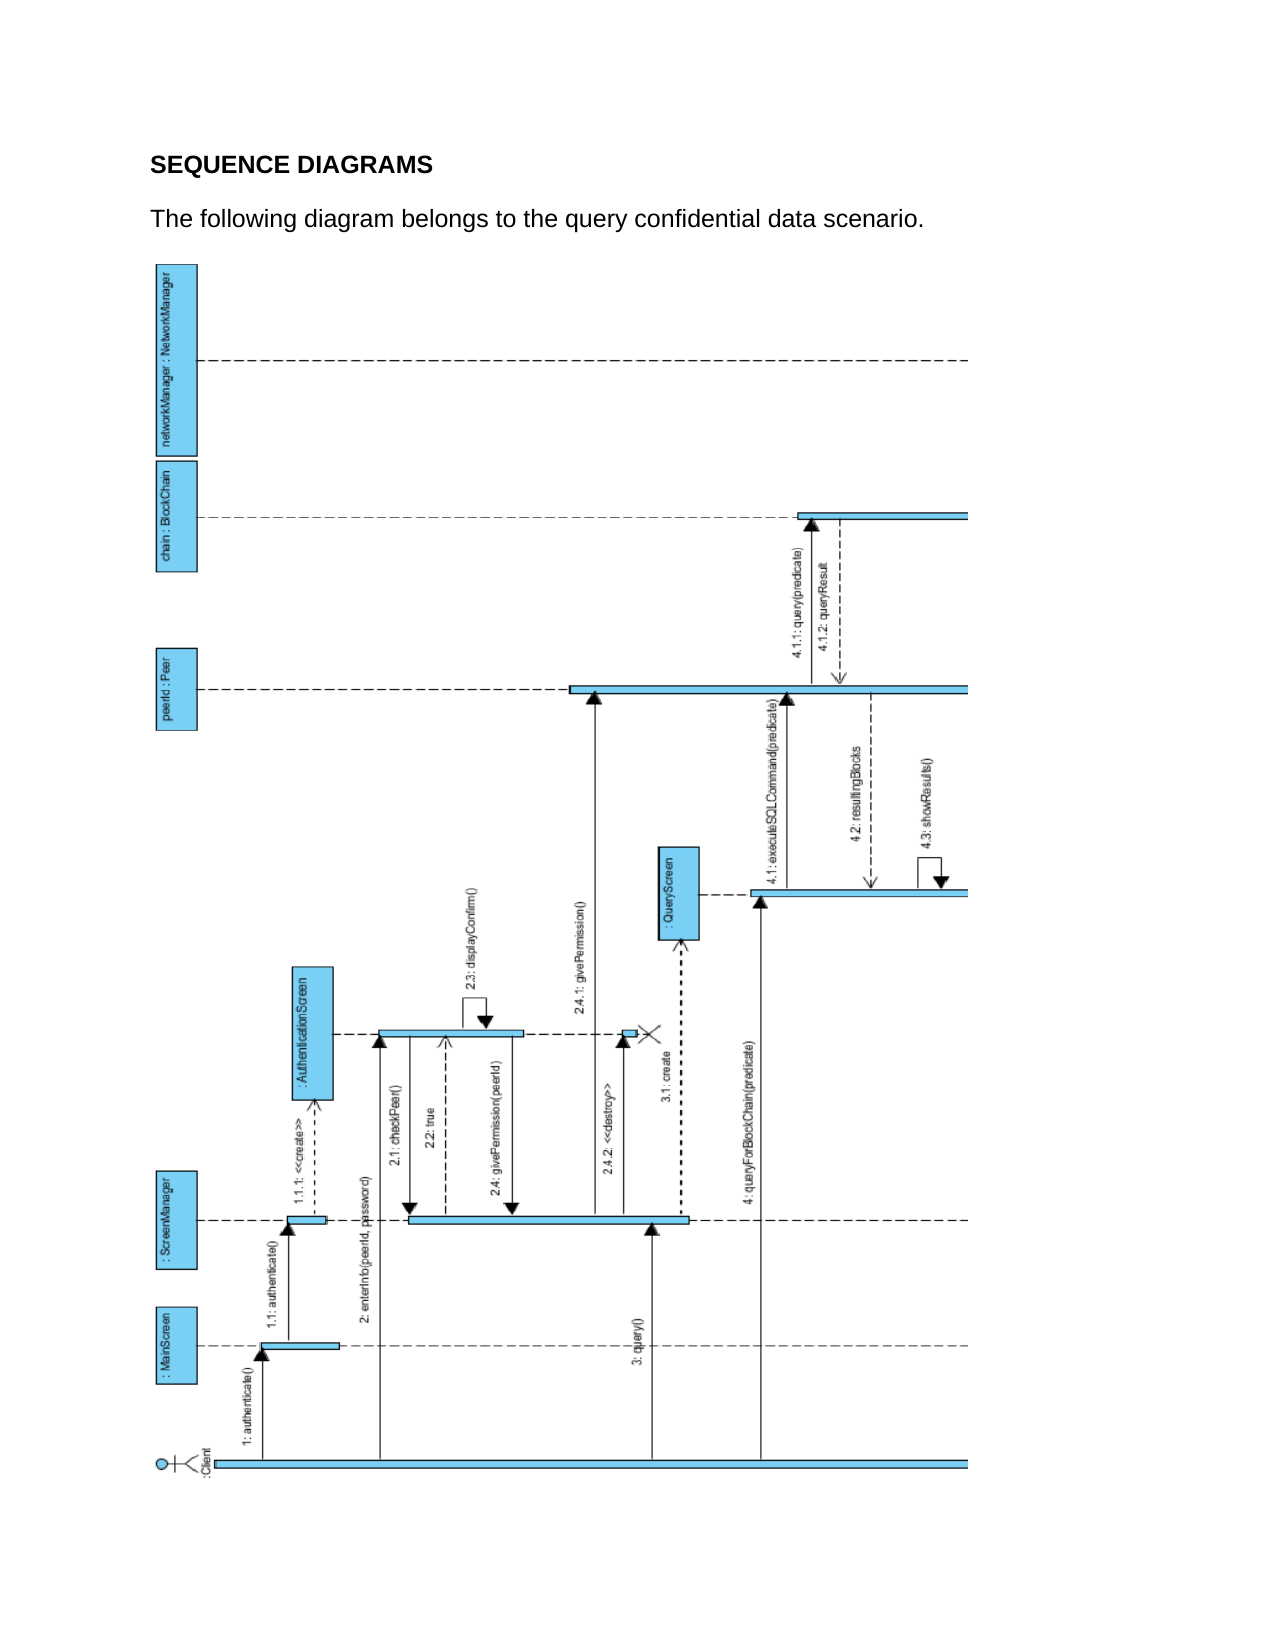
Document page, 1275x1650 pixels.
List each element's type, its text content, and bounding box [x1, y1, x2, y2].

picture [150, 257, 968, 1480]
text SEQUENCE DIAGRAMS [150, 150, 1125, 179]
text The following diagram belongs to the query confidential data scenario. [150, 204, 1125, 233]
